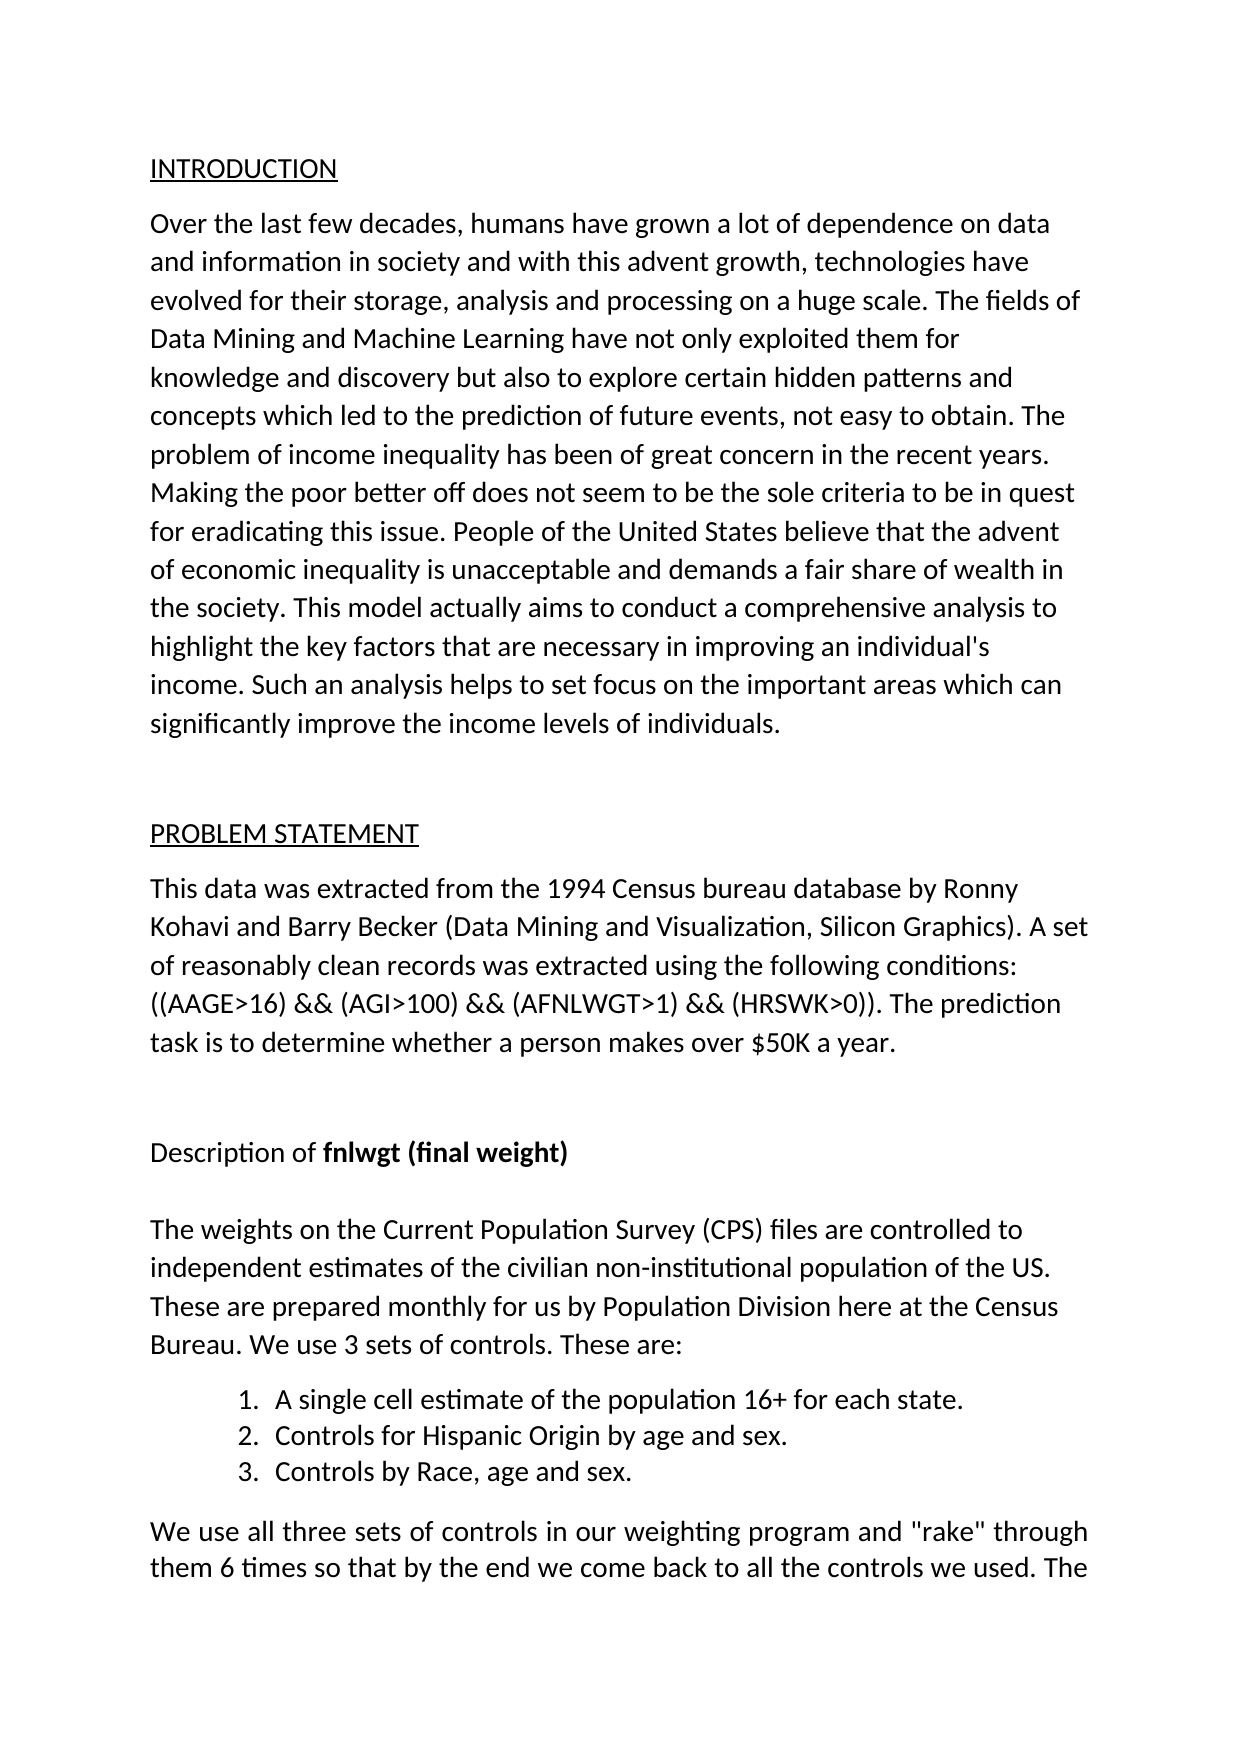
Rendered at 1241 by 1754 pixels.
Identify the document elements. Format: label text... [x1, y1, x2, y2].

list Controls by Race, age and sex. [237, 1453, 1040, 1488]
list Controls for Hispanic Origin by age and sex. [237, 1417, 1040, 1453]
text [150, 1513, 1090, 1584]
text This data was extracted from the 1994 Census bureau database by Ronny Kohavi and Barry Becker (Data Mining and Visualization, Silicon Graphics). A set of reasonably clean records was extracted using the following conditions: ((AAGE>16) && (AGI>100) && (AFNLWGT>1) && (HRSWK>0)). The prediction task is to determine whether a person makes over $50K a year. [150, 870, 1090, 1059]
text INTRODUCTION [150, 150, 1090, 186]
text Over the last few decades, humans have grown a lot of dependence on data and information in society and with this advent growth, technologies have evolved for their storage, analysis and processing on a huge scale. The fields of Data Mining and Machine Learning have not only exploited them for knowledge and discovery but also to explore certain hidden patterns and concepts which led to the prediction of future events, not easy to obtain. The problem of income inequality has been of great concern in the recent years. Making the poor better off does not seem to be the sole criteria to be in quest for eradicating this issue. People of the United States believe that the advent of economic inequality is unacceptable and demands a fair share of wealth in the society. This model actually aims to conduct a comprehensive analysis to highlight the key factors that are necessary in improving an individual's income. Such an analysis helps to set focus on the important areas which can significantly improve the income levels of individuals. [150, 205, 1090, 740]
text PROBLEM STATEMENT [150, 815, 1090, 851]
list A single cell estimate of the population 16+ for each state. [237, 1381, 1040, 1417]
text Description of fnlwgt (final weight) The weights on the Current Population Survey (CPS) files are controlled to independent estimates of the civilian non-institutional population of the US. These are prepared monthly for us by Population Division here at the Census Bureau. We use 3 sets of controls. These are: [150, 1134, 1090, 1362]
